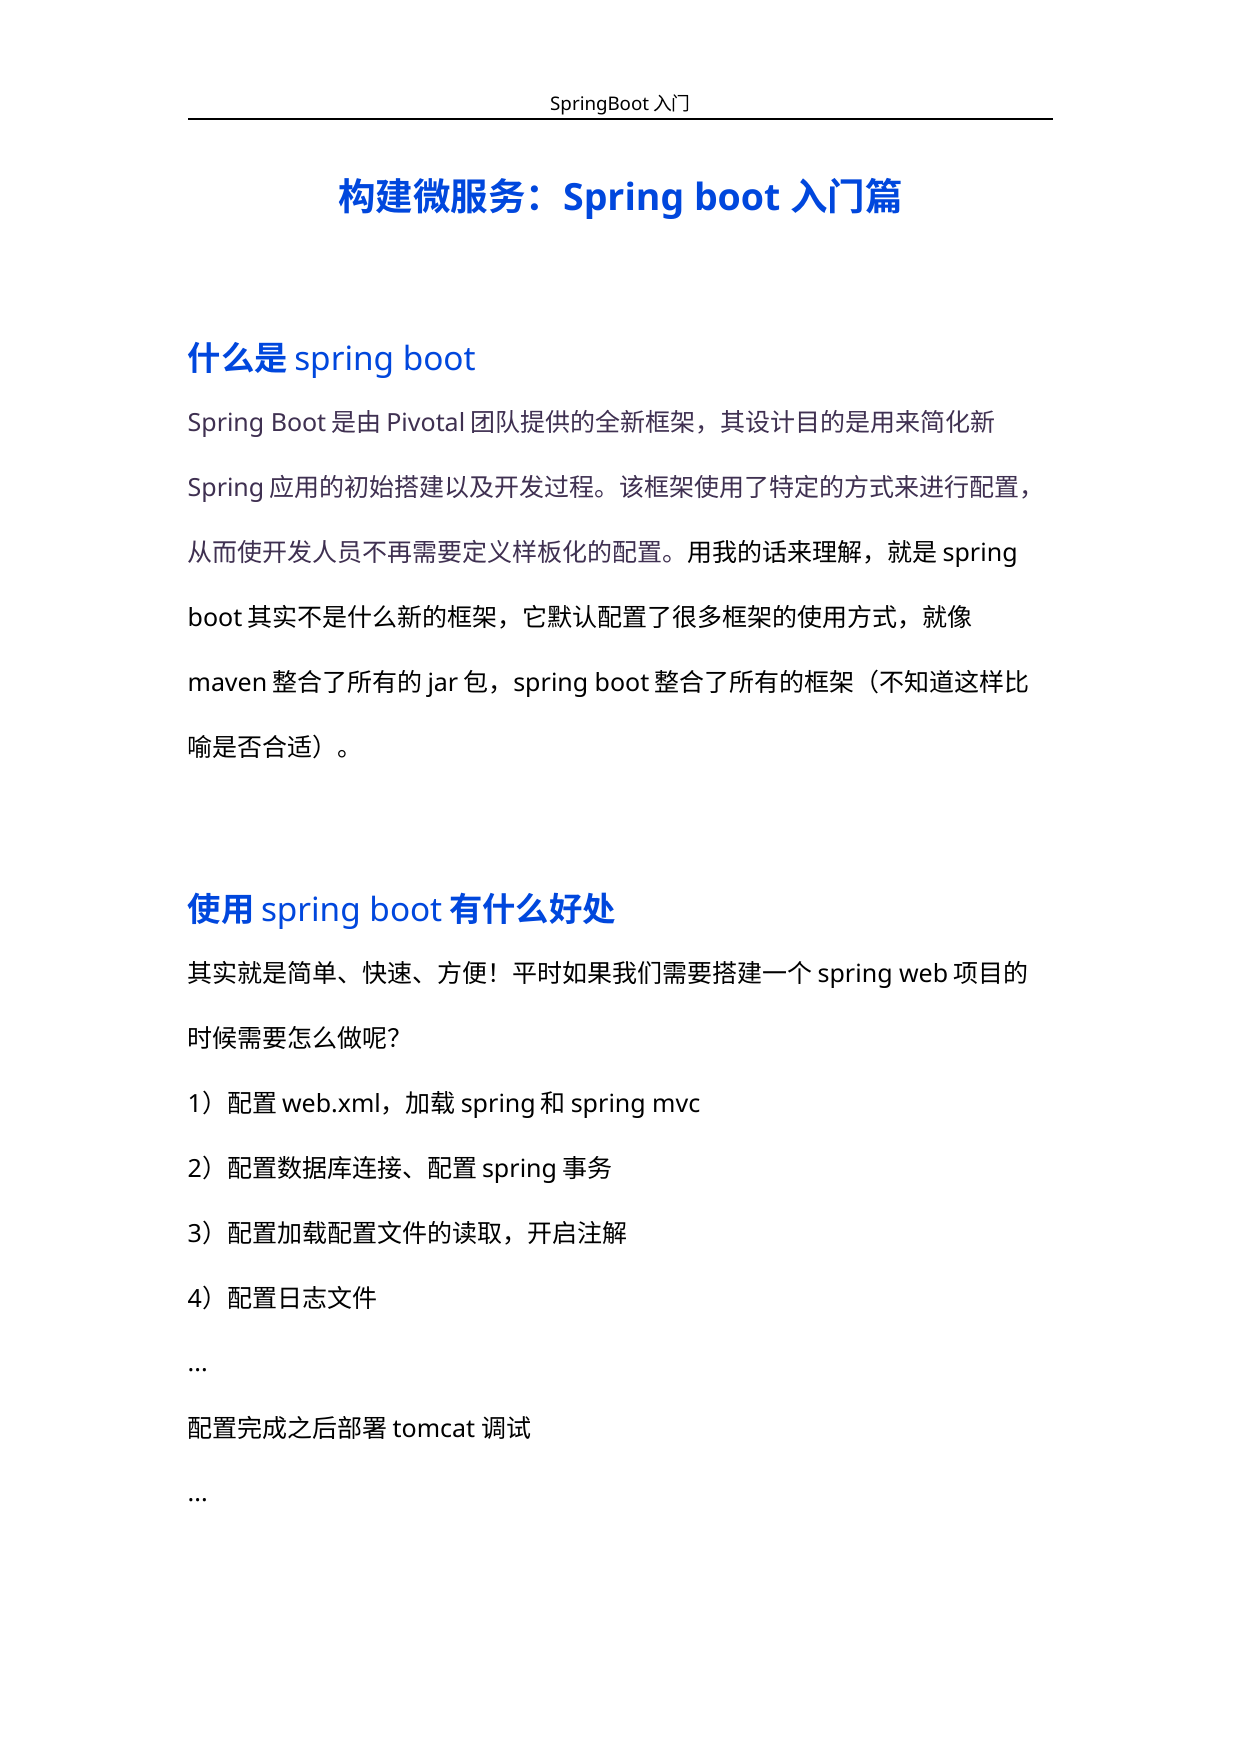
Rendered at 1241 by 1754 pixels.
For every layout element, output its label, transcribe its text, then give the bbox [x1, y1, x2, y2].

text Spring Boot是由Pivotal团队提供的全新框架，其设计目的是用来简化新Spring应用的初始搭建以及开发过程。该框架使用了特定的方式来进行配置，从而使开发人员不再需要定义样板化的配置。用我的话来理解，就是spring boot其实不是什么新的框架，它默认配置了很多框架的使用方式，就像maven整合了所有的jar包，spring boot整合了所有的框架（不知道这样比喻是否合适）。 [187, 388, 1053, 778]
text ... [187, 1329, 1053, 1394]
text 其实就是简单、快速、方便！平时如果我们需要搭建一个spring web项目的时候需要怎么做呢？ [187, 939, 1053, 1069]
text 2）配置数据库连接、配置spring事务 [187, 1134, 1053, 1199]
text 配置完成之后部署tomcat 调试 [187, 1394, 1053, 1459]
text 使用spring boot有什么好处 [187, 874, 1053, 939]
text 什么是spring boot [187, 323, 1053, 388]
text ... [187, 1459, 1053, 1524]
text 4）配置日志文件 [187, 1264, 1053, 1329]
text 构建微服务：Spring boot 入门篇 [187, 162, 1053, 227]
text 3）配置加载配置文件的读取，开启注解 [187, 1199, 1053, 1264]
text 1）配置web.xml，加载spring和spring mvc [187, 1069, 1053, 1134]
